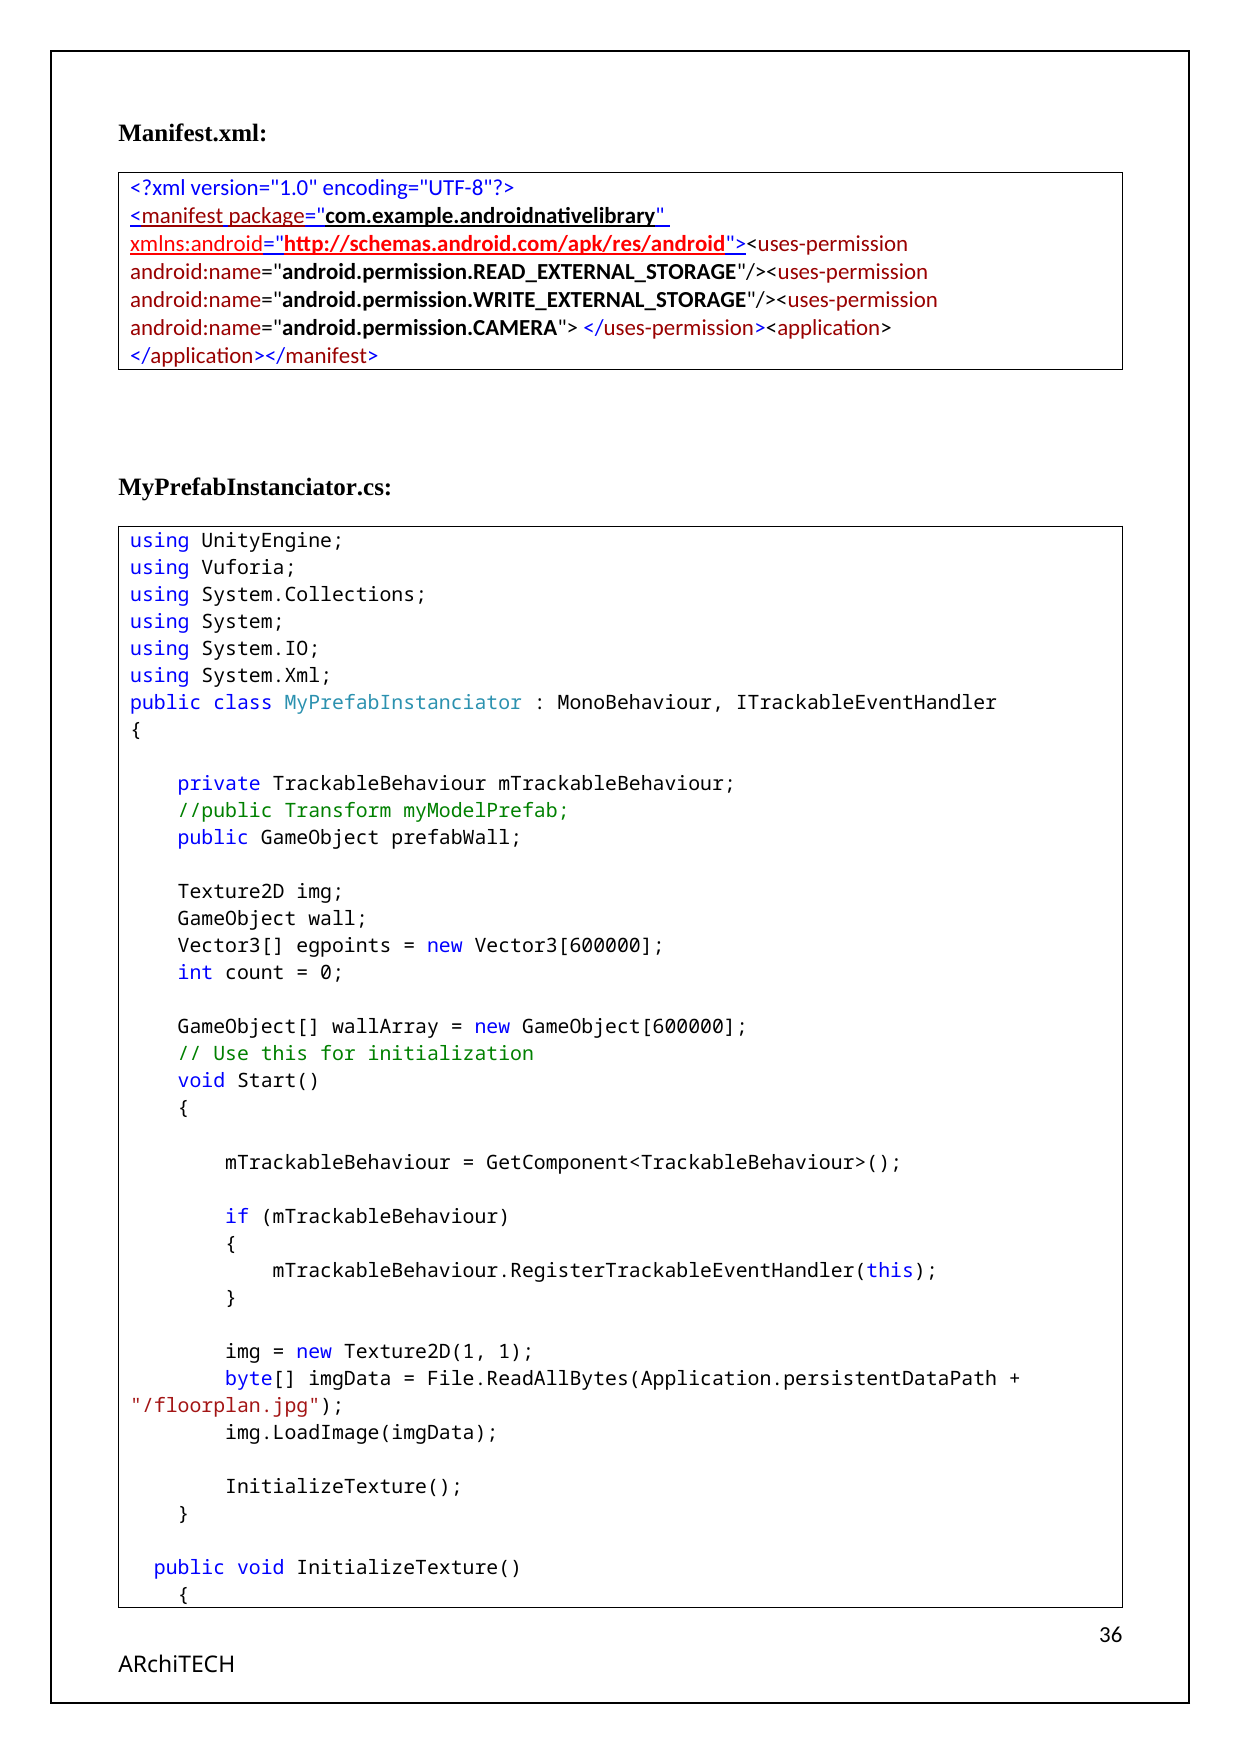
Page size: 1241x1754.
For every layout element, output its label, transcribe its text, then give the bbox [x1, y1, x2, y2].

table_header <?xml version="1.0" encoding="UTF-8"?> <manifest package="com.example.androidnativelibrary" xmlns:android="http://schemas.android.com/apk/res/android"><uses-permission android:name="android.permission.READ_EXTERNAL_STORAGE"/><uses-permission android:name="android.permission.WRITE_EXTERNAL_STORAGE"/><uses-permission android:name="android.permission.CAMERA"> </uses-permission><application> </application></manifest> [119, 173, 1122, 369]
text Manifest.xml: [118, 118, 1122, 147]
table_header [119, 527, 1122, 1607]
text MyPrefabInstanciator.cs: [118, 472, 1122, 501]
